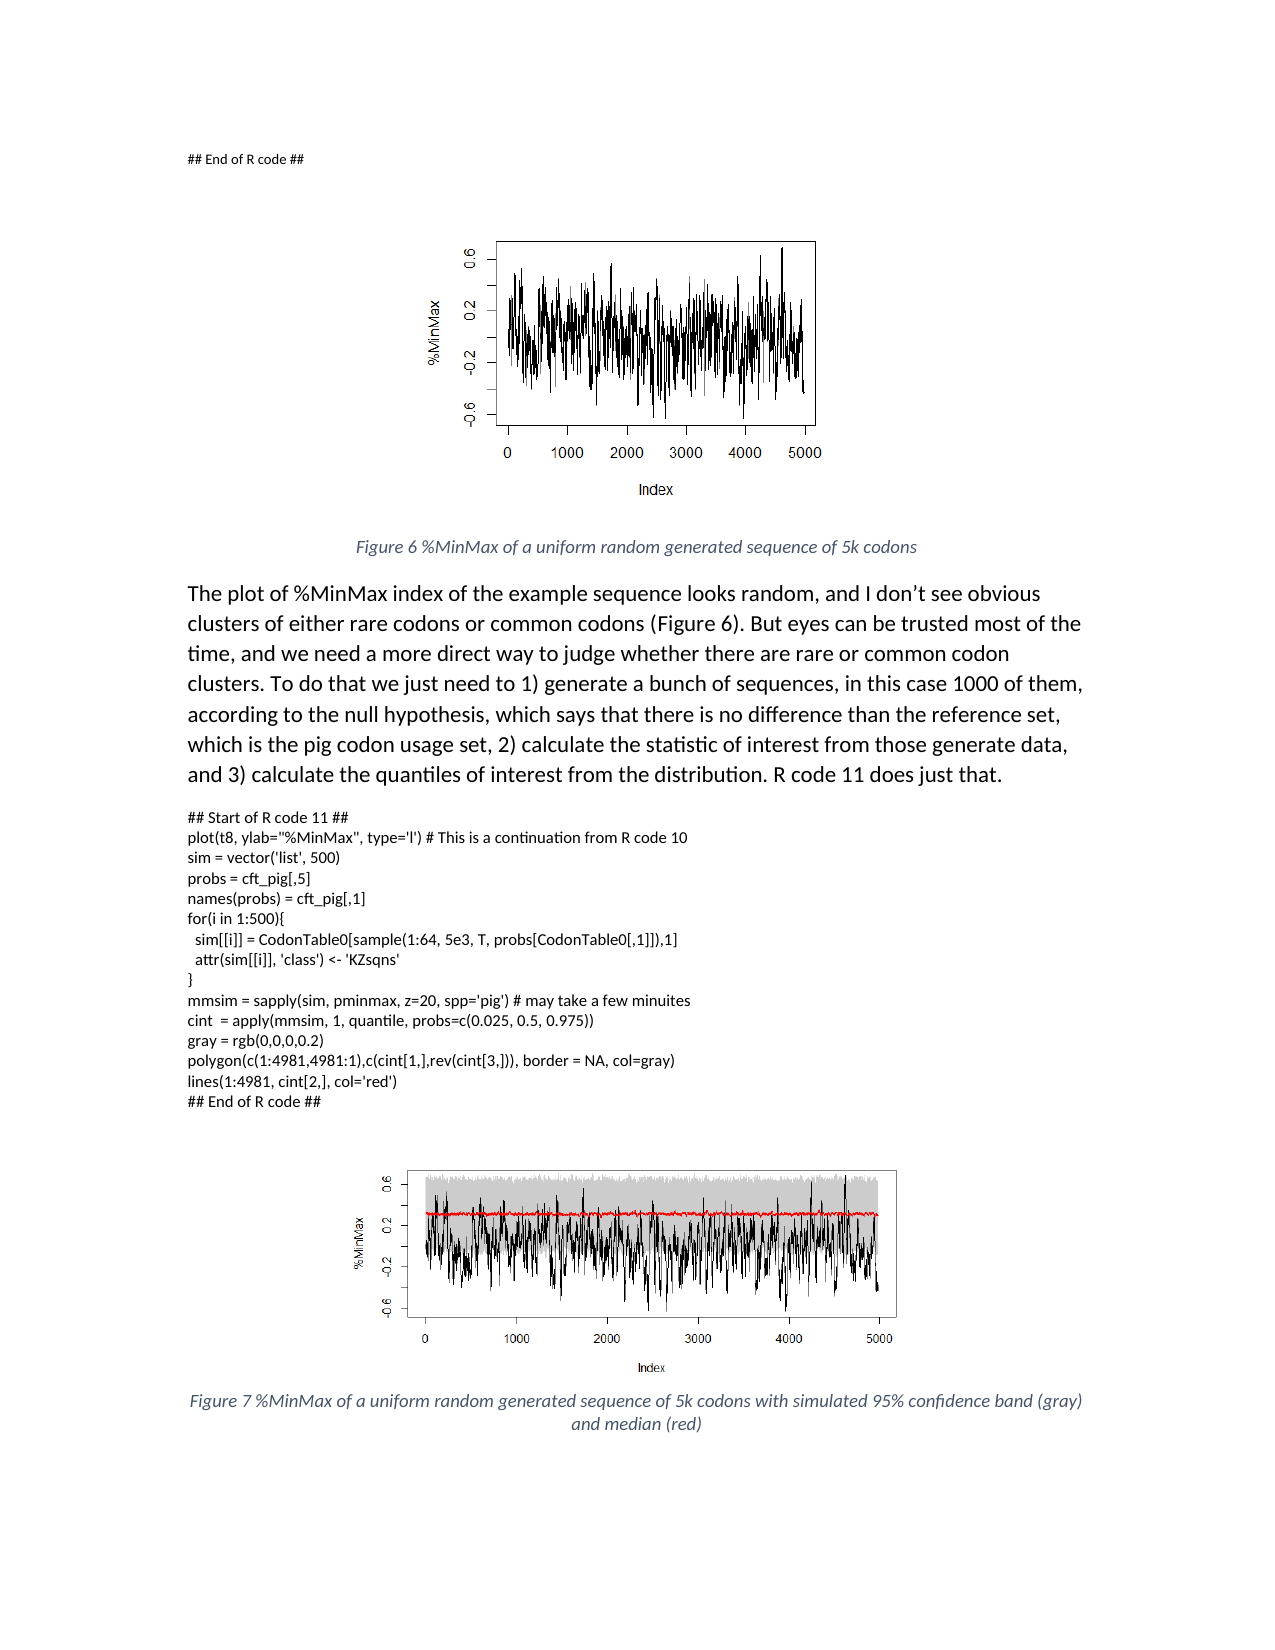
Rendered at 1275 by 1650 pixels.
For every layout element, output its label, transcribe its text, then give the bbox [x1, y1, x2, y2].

text ## End of R code ## [187, 150, 1087, 168]
text gray = rgb(0,0,0,0.2) [187, 1030, 1087, 1051]
text polygon(c(1:4981,4981:1),c(cint[1,],rev(cint[3,])), border = NA, col=gray) [187, 1051, 1087, 1071]
text } [187, 969, 1087, 990]
text for(i in 1:500){ [187, 908, 1087, 929]
text lines(1:4981, cint[2,], col='red') [187, 1071, 1087, 1091]
text names(probs) = cft_pig[,1] [187, 888, 1087, 908]
text Figure 6 %MinMax of a uniform random generated sequence of 5k codons [187, 535, 1087, 558]
text ## Start of R code 11 ## [187, 807, 1087, 827]
text probs = cft_pig[,5] [187, 868, 1087, 888]
text plot(t8, ylab="%MinMax", type='l') # This is a continuation from R code 10 [187, 827, 1087, 848]
text ## End of R code ## [187, 1091, 1087, 1112]
text sim = vector('list', 500) [187, 848, 1087, 868]
text mmsim = sapply(sim, pminmax, z=20, spp='pig') # may take a few minuites [187, 990, 1087, 1010]
picture [422, 167, 853, 517]
text The plot of %MinMax index of the example sequence looks random, and I don’t see obvious clusters of either rare codons or common codons (Figure 6). But eyes can be trusted most of the time, and we need a more direct way to judge whether there are rare or common codon clusters. To do that we just need to 1) generate a bunch of sequences, in this case 1000 of them, according to the null hypothesis, which says that there is no difference than the reference set, which is the pig codon usage set, 2) calculate the statistic of interest from those generate data, and 3) calculate the quantiles of interest from the distribution. R code 11 does just that. [187, 579, 1087, 788]
text Figure 7 %MinMax of a uniform random generated sequence of 5k codons with simulated 95% confidence band (gray) and median (red) [187, 1389, 1087, 1435]
text cint = apply(mmsim, 1, quantile, probs=c(0.025, 0.5, 0.975)) [187, 1010, 1087, 1030]
picture [349, 1111, 926, 1390]
text attr(sim[[i]], 'class') <- 'KZsqns' [187, 949, 1087, 969]
text sim[[i]] = CodonTable0[sample(1:64, 5e3, T, probs[CodonTable0[,1]]),1] [187, 929, 1087, 949]
